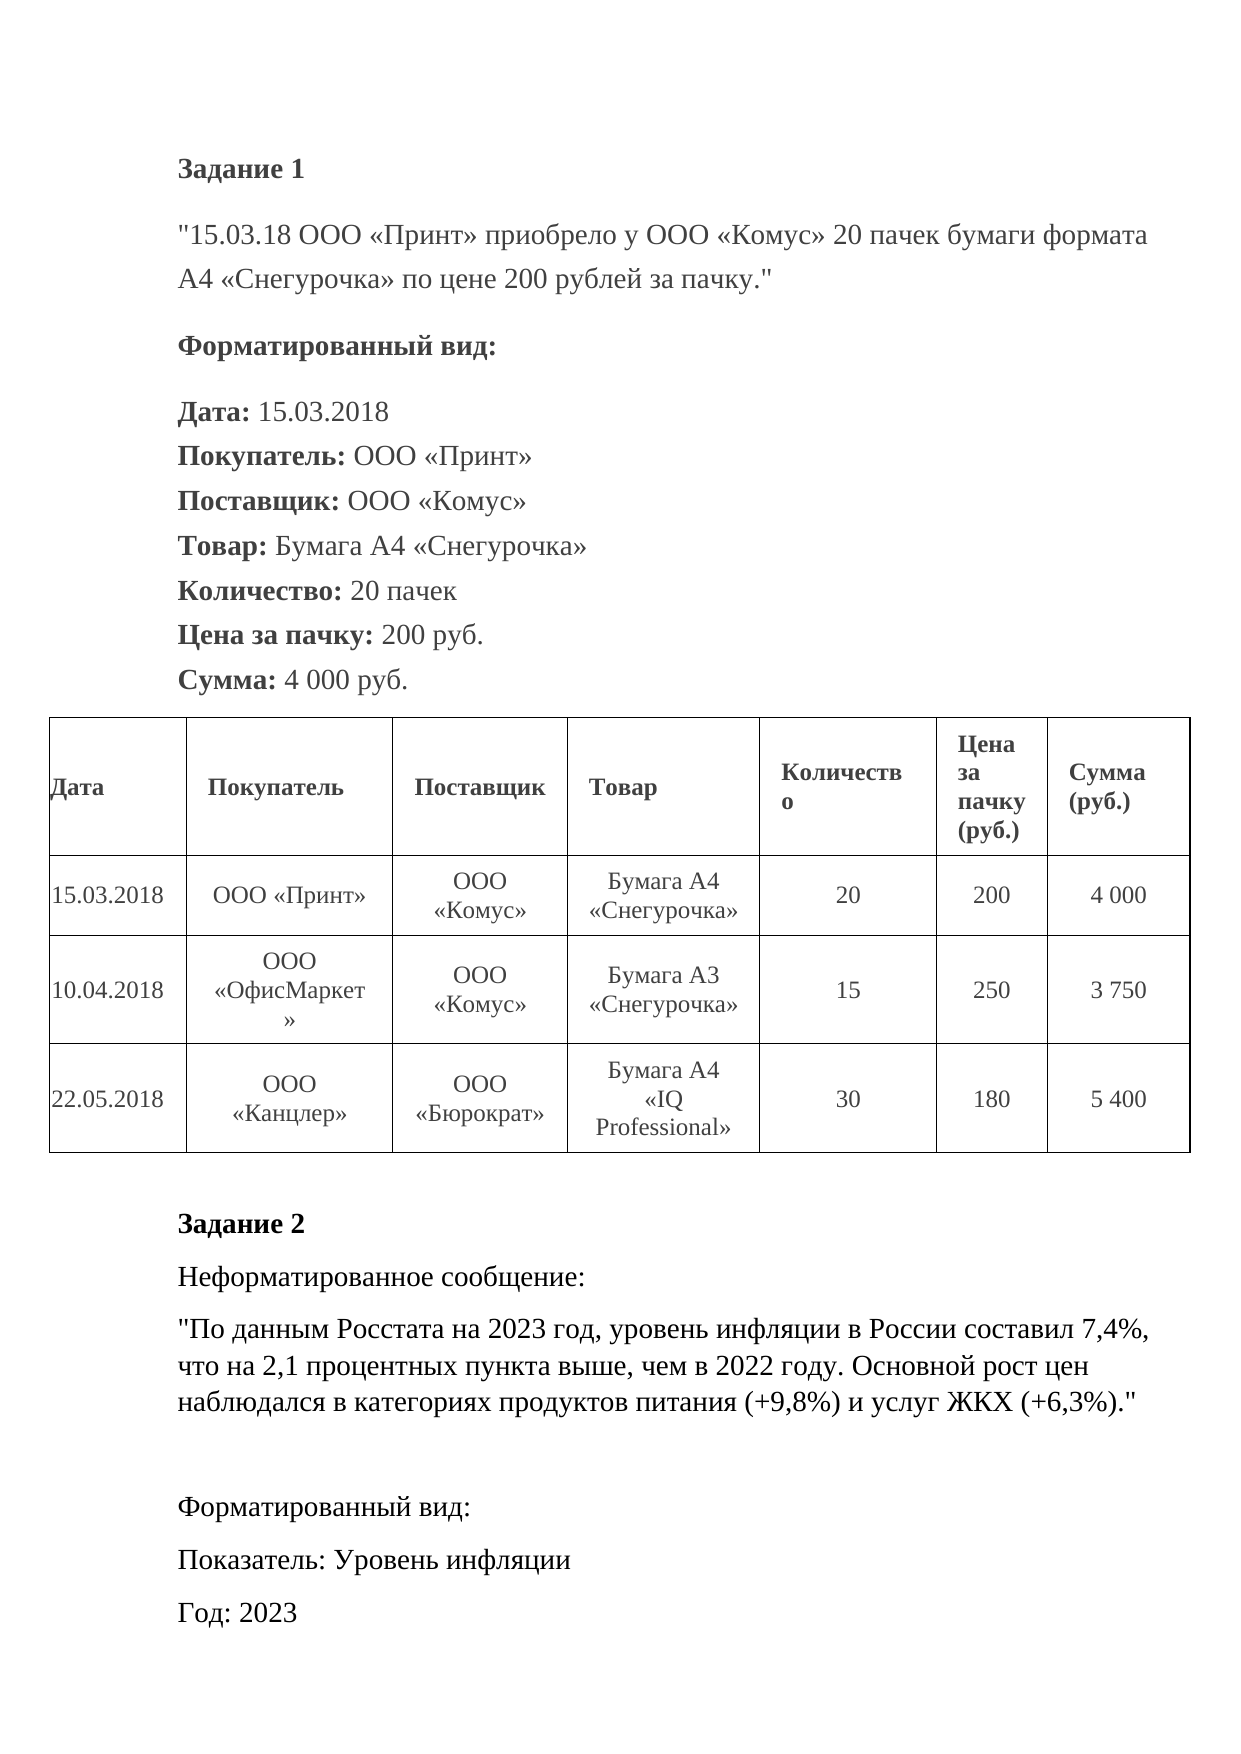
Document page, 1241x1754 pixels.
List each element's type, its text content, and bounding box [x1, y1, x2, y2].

table_cell ООО «Бюрократ» [393, 1044, 567, 1152]
table_cell 250 [937, 936, 1047, 1043]
table_cell 15.03.2018 [50, 856, 186, 934]
table_header Дата [50, 718, 186, 854]
table_cell Бумага А4 «Снегурочка» [568, 856, 759, 934]
table_header Товар [568, 718, 759, 854]
text Форматированный вид: [177, 317, 1152, 361]
table_cell 10.04.2018 [50, 936, 186, 1043]
table_header Сумма (руб.) [1048, 718, 1189, 854]
table_cell Бумага А4 «IQ Professional» [568, 1044, 759, 1152]
table_cell ООО «Принт» [187, 856, 392, 934]
table_header Покупатель [187, 718, 392, 854]
text "15.03.18 ООО «Принт» приобрело у ООО «Комус» 20 пачек бумаги формата А4 «Снегурочка» по цене 200 рублей за пачку." [177, 206, 1152, 295]
table_cell 22.05.2018 [50, 1044, 186, 1152]
table_cell ООО «Канцлер» [187, 1044, 392, 1152]
table_cell ООО «Комус» [393, 936, 567, 1043]
text Задание 1 [177, 139, 1152, 184]
table_header Цена за пачку (руб.) [937, 718, 1047, 854]
table_cell 20 [760, 856, 936, 934]
text Показатель: Уровень инфляции [177, 1542, 1152, 1576]
table_cell Бумага А3 «Снегурочка» [568, 936, 759, 1043]
text Форматированный вид: [177, 1489, 1152, 1523]
table_cell ООО «ОфисМаркет» [187, 936, 392, 1043]
text "По данным Росстата на 2023 год, уровень инфляции в России составил 7,4%, что на 2,1 процентных пункта выше, чем в 2022 году. Основной рост цен наблюдался в категориях продуктов питания (+9,8%) и услуг ЖКХ (+6,3%)." [177, 1311, 1152, 1417]
text Задание 2 [177, 1206, 1152, 1239]
table_cell 180 [937, 1044, 1047, 1152]
text Год: 2023 [177, 1595, 1152, 1628]
table_cell 200 [937, 856, 1047, 934]
table_cell ООО «Комус» [393, 856, 567, 934]
table_cell 30 [760, 1044, 936, 1152]
table_header Количество [760, 718, 936, 854]
table_cell 3 750 [1048, 936, 1189, 1043]
table_header Поставщик [393, 718, 567, 854]
table_cell 4 000 [1048, 856, 1189, 934]
text Дата: 15.03.2018 Покупатель: ООО «Принт» Поставщик: ООО «Комус» Товар: Бумага А4 «Снегурочка» Количество: 20 пачек Цена за пачку: 200 руб. Сумма: 4 000 руб. [177, 383, 1152, 696]
table_cell 15 [760, 936, 936, 1043]
table_cell 5 400 [1048, 1044, 1189, 1152]
text Неформатированное сообщение: [177, 1259, 1152, 1292]
